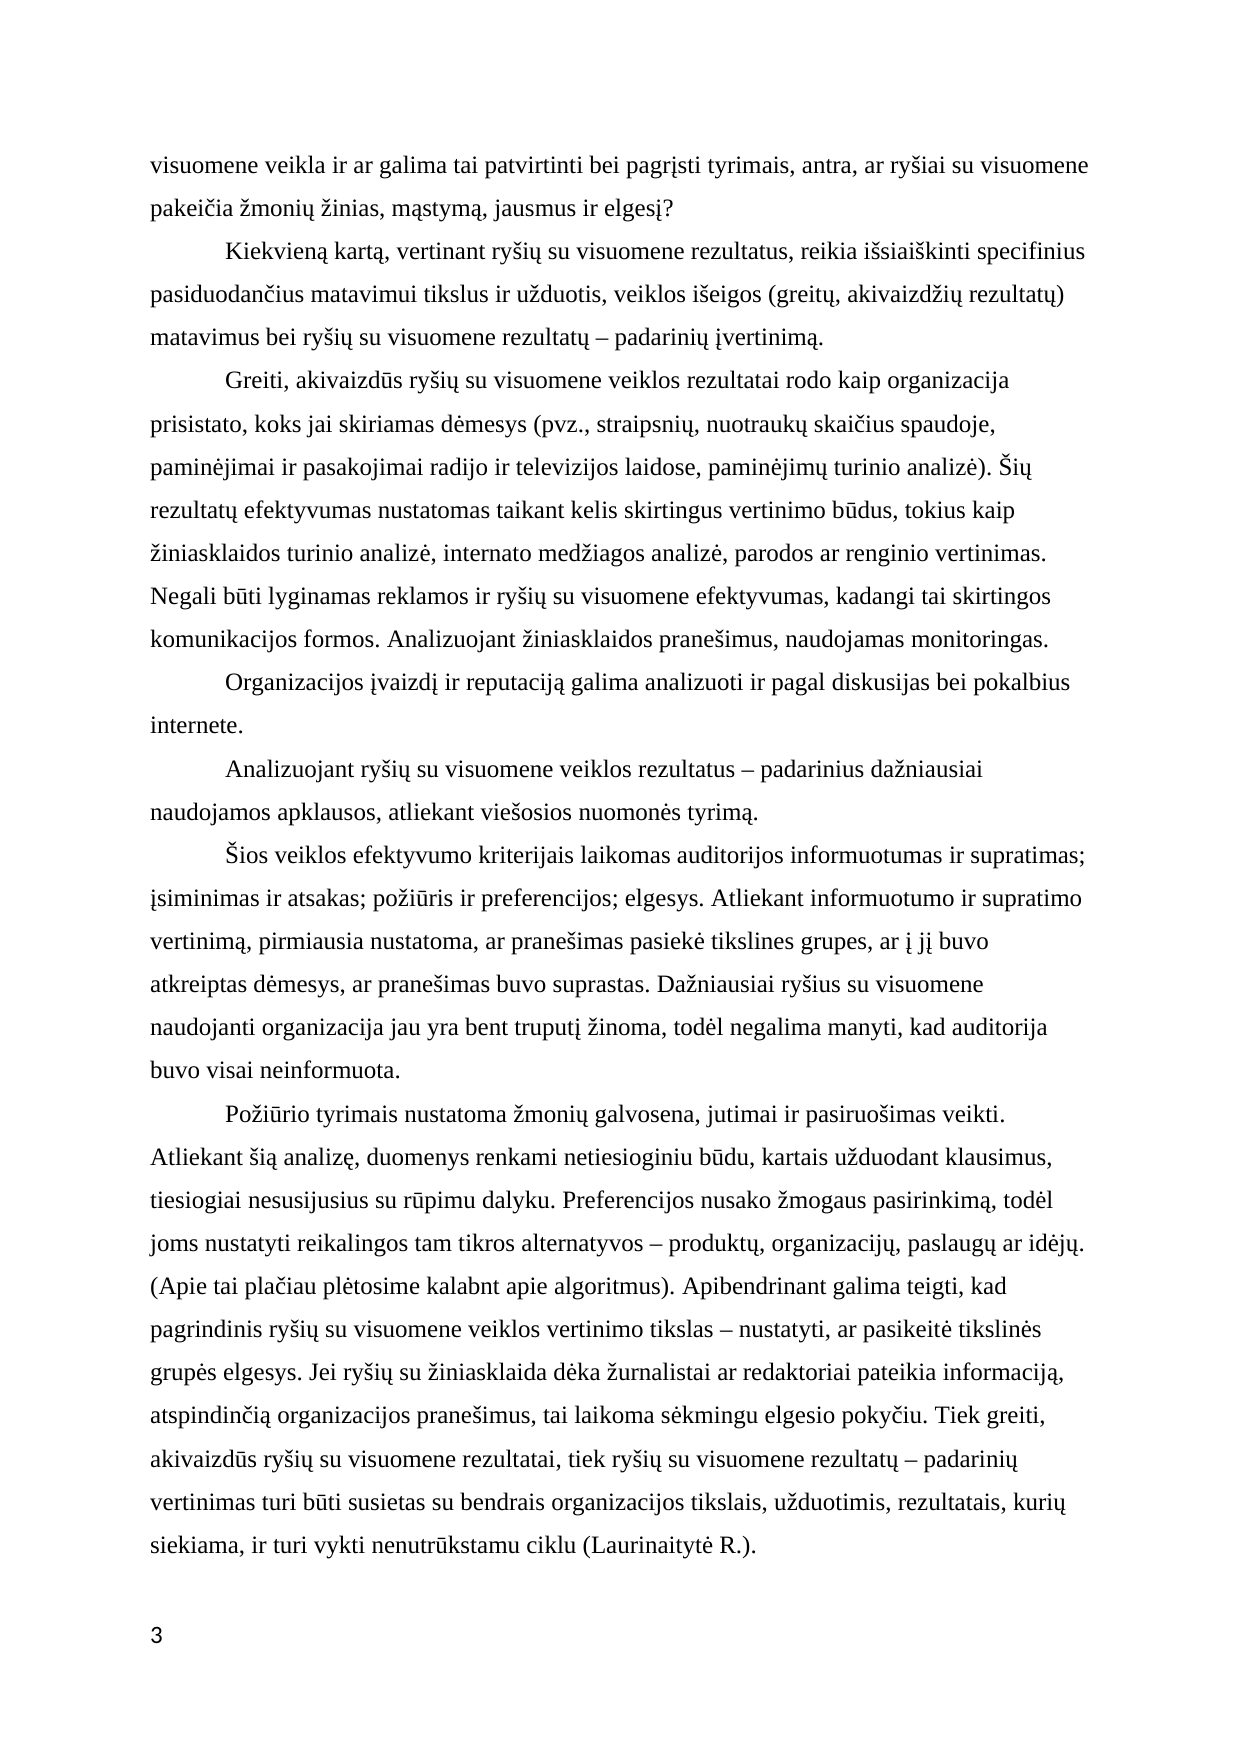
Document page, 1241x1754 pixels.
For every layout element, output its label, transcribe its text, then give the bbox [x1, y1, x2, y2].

text Kiekvieną kartą, vertinant ryšių su visuomene rezultatus, reikia išsiaiškinti specifinius pasiduodančius matavimui tikslus ir užduotis, veiklos išeigos (greitų, akivaizdžių rezultatų) matavimus bei ryšių su visuomene rezultatų – padarinių įvertinimą. [150, 236, 1090, 351]
text Šios veiklos efektyvumo kriterijais laikomas auditorijos informuotumas ir supratimas; įsiminimas ir atsakas; požiūris ir preferencijos; elgesys. Atliekant informuotumo ir supratimo vertinimą, pirmiausia nustatoma, ar pranešimas pasiekė tikslines grupes, ar į jį buvo atkreiptas dėmesys, ar pranešimas buvo suprastas. Dažniausiai ryšius su visuomene naudojanti organizacija jau yra bent truputį žinoma, todėl negalima manyti, kad auditorija buvo visai neinformuota. [150, 840, 1090, 1084]
text Požiūrio tyrimais nustatoma žmonių galvosena, jutimai ir pasiruošimas veikti. Atliekant šią analizę, duomenys renkami netiesioginiu būdu, kartais užduodant klausimus, tiesiogiai nesusijusius su rūpimu dalyku. Preferencijos nusako žmogaus pasirinkimą, todėl joms nustatyti reikalingos tam tikros alternatyvos – produktų, organizacijų, paslaugų ar idėjų. (Apie tai plačiau plėtosime kalabnt apie algoritmus). Apibendrinant galima teigti, kad pagrindinis ryšių su visuomene veiklos vertinimo tikslas – nustatyti, ar pasikeitė tikslinės grupės elgesys. Jei ryšių su žiniasklaida dėka žurnalistai ar redaktoriai pateikia informaciją, atspindinčią organizacijos pranešimus, tai laikoma sėkmingu elgesio pokyčiu. Tiek greiti, akivaizdūs ryšių su visuomene rezultatai, tiek ryšių su visuomene rezultatų – padarinių vertinimas turi būti susietas su bendrais organizacijos tikslais, užduotimis, rezultatais, kurių siekiama, ir turi vykti nenutrūkstamu ciklu (Laurinaitytė R.). [150, 1099, 1090, 1559]
text Organizacijos įvaizdį ir reputaciją galima analizuoti ir pagal diskusijas bei pokalbius internete. [150, 667, 1090, 739]
text Greiti, akivaizdūs ryšių su visuomene veiklos rezultatai rodo kaip organizacija prisistato, koks jai skiriamas dėmesys (pvz., straipsnių, nuotraukų skaičius spaudoje, paminėjimai ir pasakojimai radijo ir televizijos laidose, paminėjimų turinio analizė). Šių rezultatų efektyvumas nustatomas taikant kelis skirtingus vertinimo būdus, tokius kaip žiniasklaidos turinio analizė, internato medžiagos analizė, parodos ar renginio vertinimas. Negali būti lyginamas reklamos ir ryšių su visuomene efektyvumas, kadangi tai skirtingos komunikacijos formos. Analizuojant žiniasklaidos pranešimus, naudojamas monitoringas. [150, 366, 1090, 653]
text Analizuojant ryšių su visuomene veiklos rezultatus – padarinius dažniausiai naudojamos apklausos, atliekant viešosios nuomonės tyrimą. [150, 754, 1090, 826]
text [150, 150, 1090, 222]
